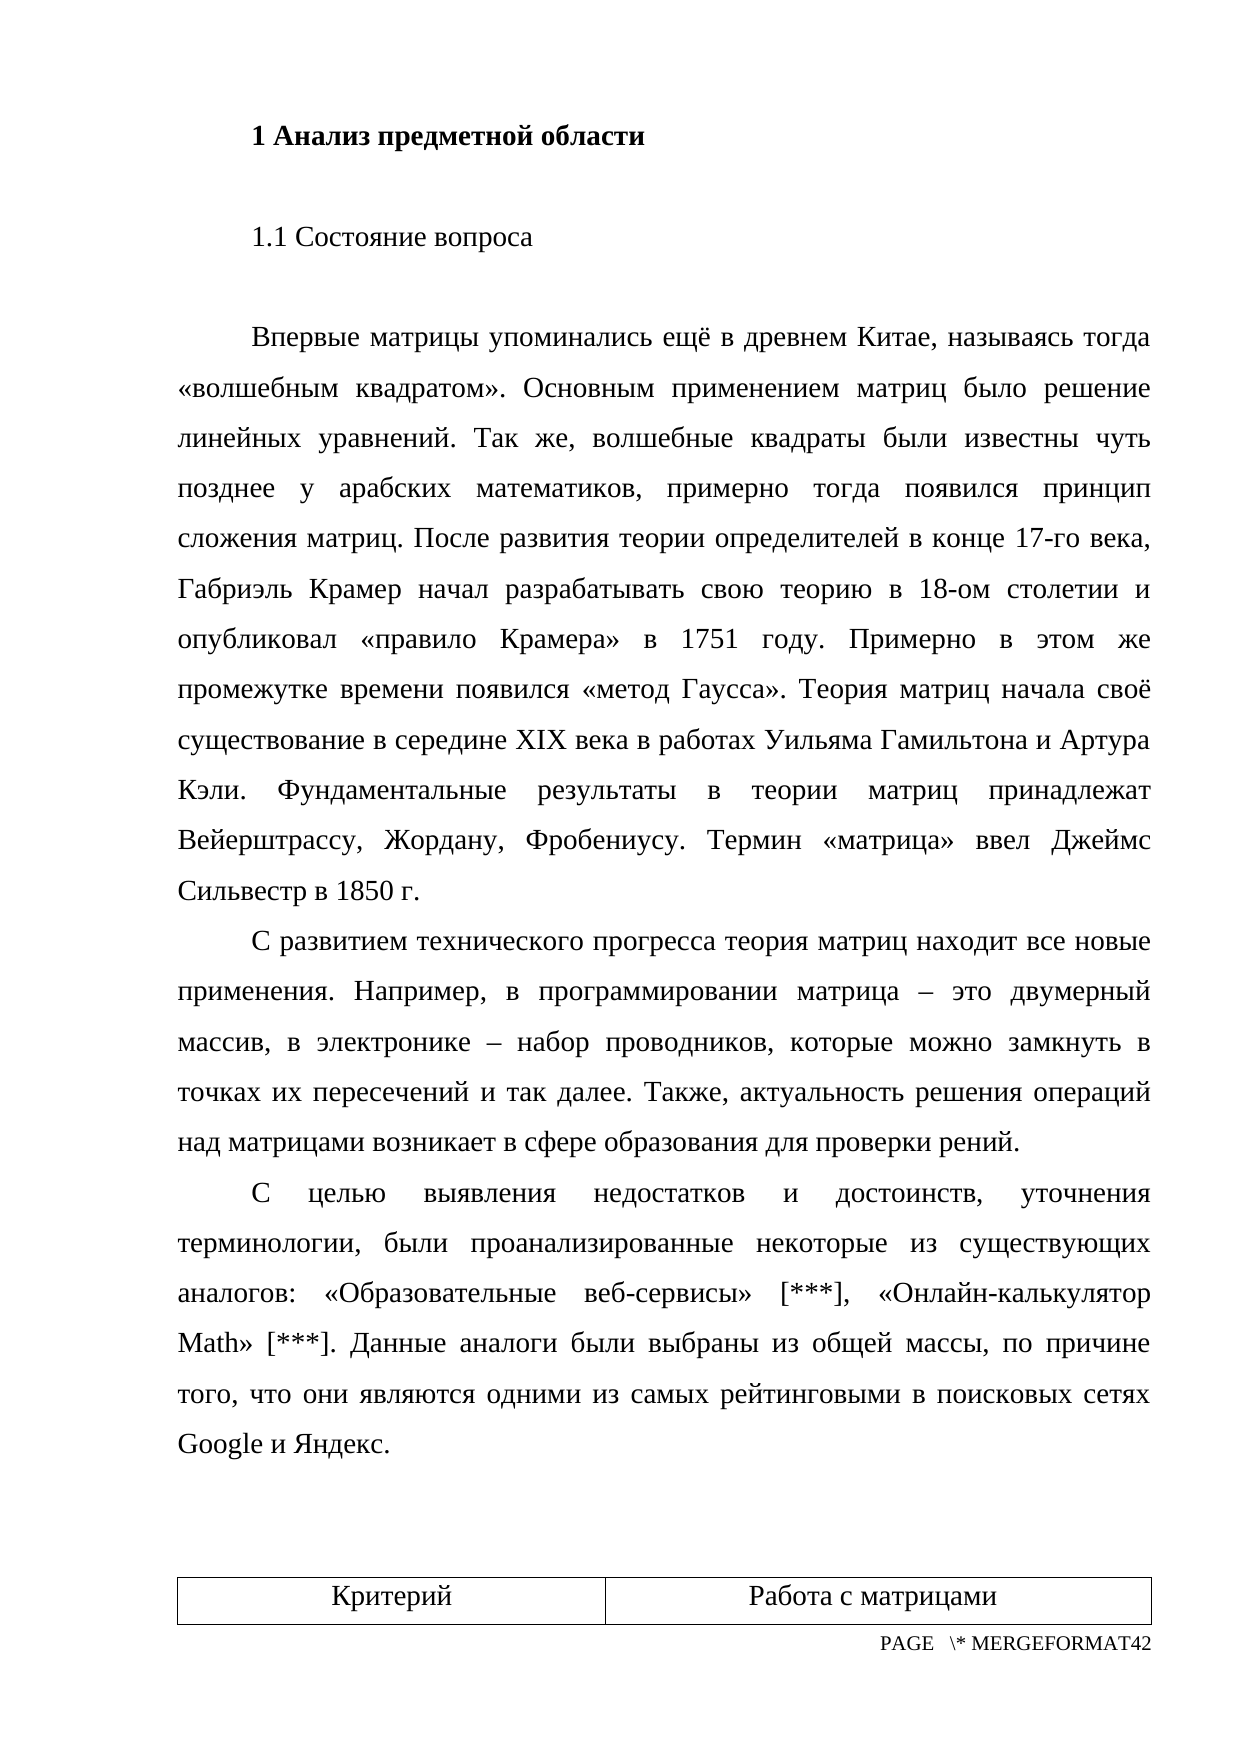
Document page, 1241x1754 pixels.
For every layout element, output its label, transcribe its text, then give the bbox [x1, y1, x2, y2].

table_header Критерий [178, 1578, 605, 1624]
text Впервые матрицы упоминались ещё в древнем Китае, называясь тогда «волшебным квадратом». Основным применением матриц было решение линейных уравнений. Так же, волшебные квадраты были известны чуть позднее у арабских математиков, примерно тогда появился принцип сложения матриц. После развития теории определителей в конце 17-го века, Габриэль Крамер начал разрабатывать свою теорию в 18-ом столетии и опубликовал «правило Крамера» в 1751 году. Примерно в этом же промежутке времени появился «метод Гаусса». Теория матриц начала своё существование в середине XIX века в работах Уильяма Гамильтона и Артура Кэли. Фундаментальные результаты в теории матриц принадлежат Вейерштрассу, Жордану, Фробениусу. Термин «матрица» ввел Джеймс Сильвестр в 1850 г. [177, 319, 1152, 906]
text С целью выявления недостатков и достоинств, уточнения терминологии, были проанализированные некоторые из существующих аналогов: «Образовательные веб-сервисы» [***], «Онлайн-калькулятор Math» [***]. Данные аналоги были выбраны из общей массы, по причине того, что они являются одними из самых рейтинговыми в поисковых сетях Google и Яндекс. [177, 1175, 1152, 1460]
text 1 Анализ предметной области [177, 118, 1152, 152]
list Состояние вопроса [251, 219, 1152, 252]
table_header Работа с матрицами [606, 1578, 1151, 1624]
text С развитием технического прогресса теория матриц находит все новые применения. Например, в программировании матрица – это двумерный массив, в электронике – набор проводников, которые можно замкнуть в точках их пересечений и так далее. Также, актуальность решения операций над матрицами возникает в сфере образования для проверки рений. [177, 923, 1152, 1158]
